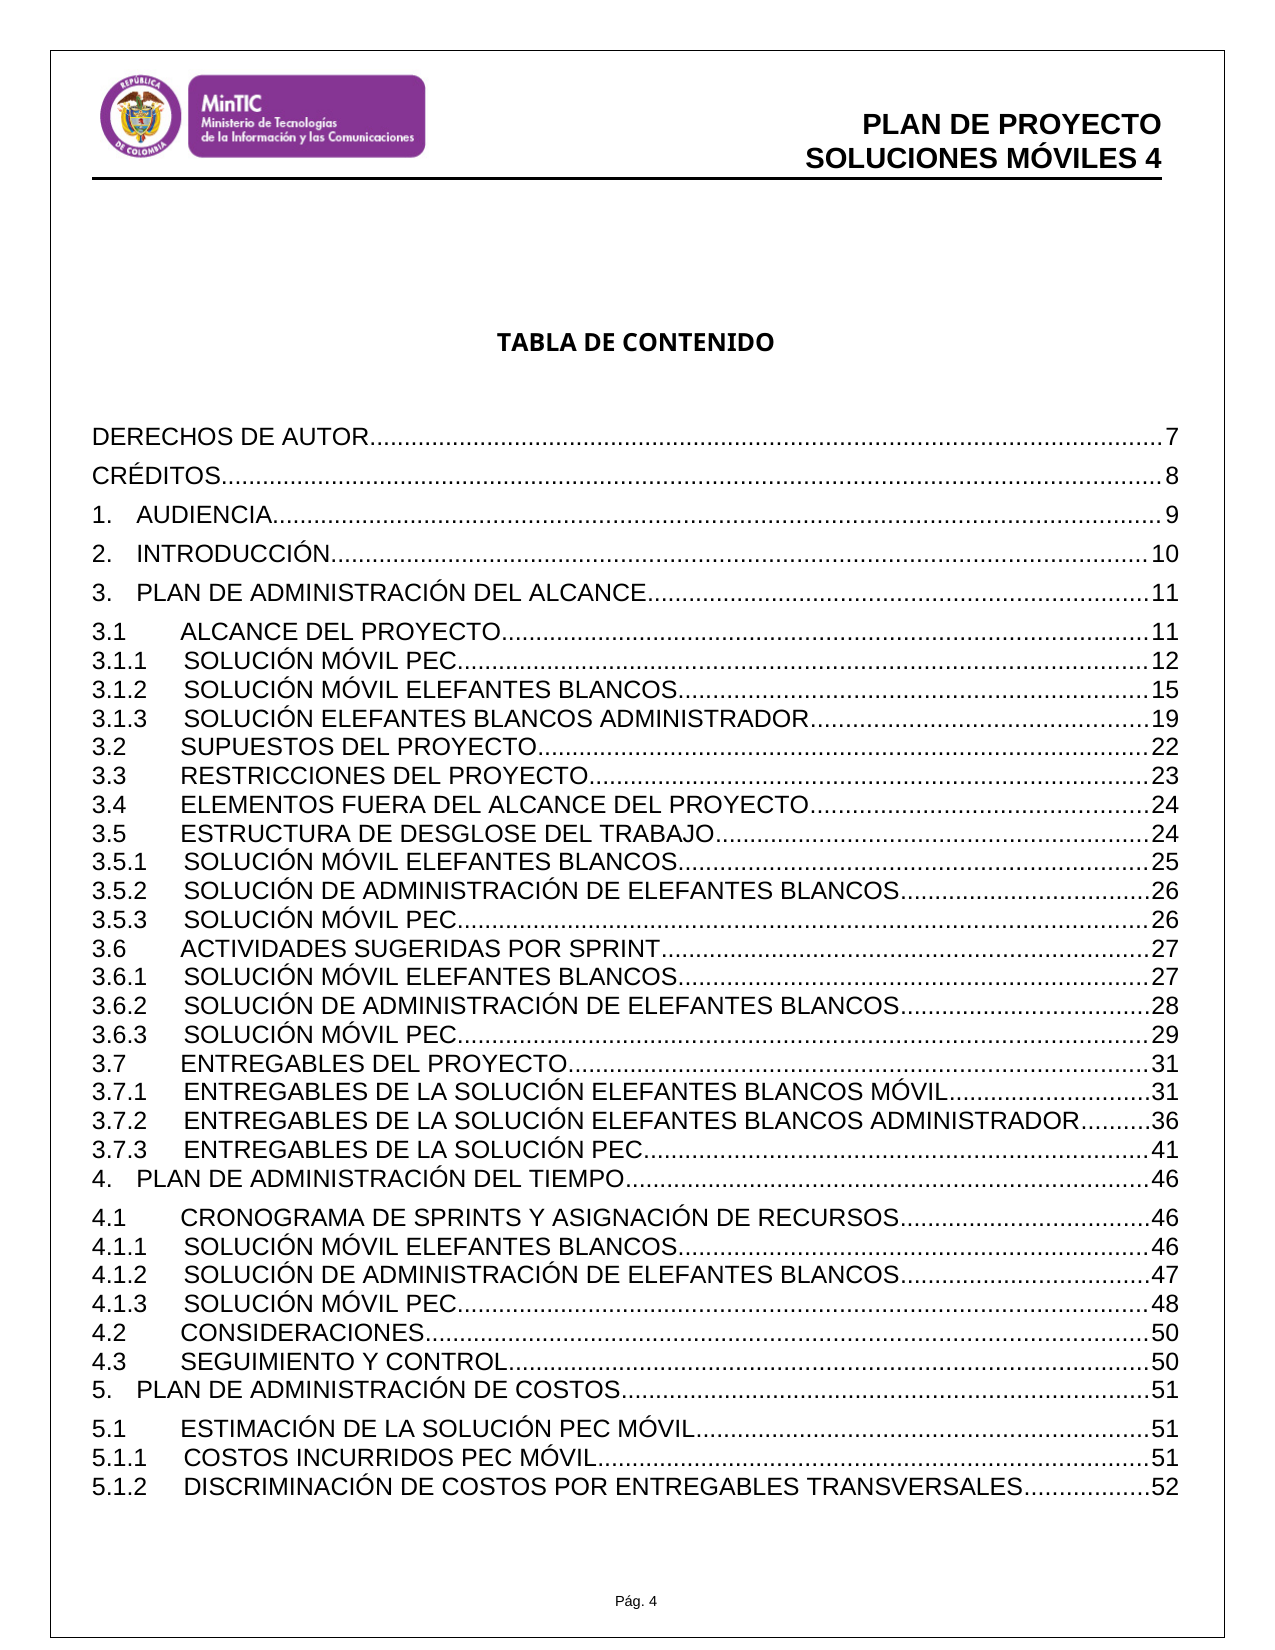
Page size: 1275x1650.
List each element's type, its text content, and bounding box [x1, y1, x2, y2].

text 3.5 ESTRUCTURA DE DESGLOSE DEL TRABAJO 24 [92, 818, 1180, 847]
text 3.5.2 SOLUCIÓN DE ADMINISTRACIÓN DE ELEFANTES BLANCOS 26 [92, 876, 1180, 905]
text 3.1.3 SOLUCIÓN ELEFANTES BLANCOS ADMINISTRADOR 19 [92, 703, 1180, 732]
picture [92, 69, 444, 162]
text DERECHOS DE AUTOR 7 [92, 421, 1180, 450]
text 3.5.3 SOLUCIÓN MÓVIL PEC 26 [92, 905, 1180, 933]
text 3.7.2 ENTREGABLES DE LA SOLUCIÓN ELEFANTES BLANCOS ADMINISTRADOR 36 [92, 1106, 1180, 1135]
text 3.3 RESTRICCIONES DEL PROYECTO 23 [92, 761, 1180, 790]
text 3. PLAN DE ADMINISTRACIÓN DEL ALCANCE 11 [92, 578, 1180, 607]
text 2. INTRODUCCIÓN 10 [92, 539, 1180, 568]
text 3.7.1 ENTREGABLES DE LA SOLUCIÓN ELEFANTES BLANCOS MÓVIL 31 [92, 1077, 1180, 1106]
text 4.1.3 SOLUCIÓN MÓVIL PEC 48 [92, 1289, 1180, 1318]
text 3.6.2 SOLUCIÓN DE ADMINISTRACIÓN DE ELEFANTES BLANCOS 28 [92, 991, 1180, 1020]
text 3.6.3 SOLUCIÓN MÓVIL PEC 29 [92, 1020, 1180, 1048]
text TABLA DE CONTENIDO [92, 324, 1180, 359]
text 4.3 SEGUIMIENTO Y CONTROL 50 [92, 1346, 1180, 1375]
text 5.1.1 COSTOS INCURRIDOS PEC MÓVIL 51 [92, 1443, 1180, 1472]
text 3.1.1 SOLUCIÓN MÓVIL PEC 12 [92, 646, 1180, 675]
text 5.1 ESTIMACIÓN DE LA SOLUCIÓN PEC MÓVIL 51 [92, 1414, 1180, 1443]
text 4.1 CRONOGRAMA DE SPRINTS Y ASIGNACIÓN DE RECURSOS 46 [92, 1203, 1180, 1231]
text 3.1 ALCANCE DEL PROYECTO 11 [92, 617, 1180, 646]
text 3.1.2 SOLUCIÓN MÓVIL ELEFANTES BLANCOS 15 [92, 675, 1180, 703]
text 5.1.2 DISCRIMINACIÓN DE COSTOS POR ENTREGABLES TRANSVERSALES 52 [92, 1472, 1180, 1501]
text 3.6.1 SOLUCIÓN MÓVIL ELEFANTES BLANCOS 27 [92, 962, 1180, 991]
text 3.6 ACTIVIDADES SUGERIDAS POR SPRINT 27 [92, 933, 1180, 962]
text 4.1.2 SOLUCIÓN DE ADMINISTRACIÓN DE ELEFANTES BLANCOS 47 [92, 1260, 1180, 1289]
text 3.5.1 SOLUCIÓN MÓVIL ELEFANTES BLANCOS 25 [92, 847, 1180, 876]
text 4.2 CONSIDERACIONES 50 [92, 1318, 1180, 1346]
text 3.7.3 ENTREGABLES DE LA SOLUCIÓN PEC 41 [92, 1135, 1180, 1163]
text 3.2 SUPUESTOS DEL PROYECTO 22 [92, 732, 1180, 761]
text 4.1.1 SOLUCIÓN MÓVIL ELEFANTES BLANCOS 46 [92, 1231, 1180, 1260]
text CRÉDITOS 8 [92, 461, 1180, 489]
text 1. AUDIENCIA 9 [92, 500, 1180, 528]
text 3.4 ELEMENTOS FUERA DEL ALCANCE DEL PROYECTO 24 [92, 790, 1180, 818]
text 5. PLAN DE ADMINISTRACIÓN DE COSTOS 51 [92, 1375, 1180, 1404]
text 4. PLAN DE ADMINISTRACIÓN DEL TIEMPO 46 [92, 1163, 1180, 1192]
text 3.7 ENTREGABLES DEL PROYECTO 31 [92, 1048, 1180, 1077]
